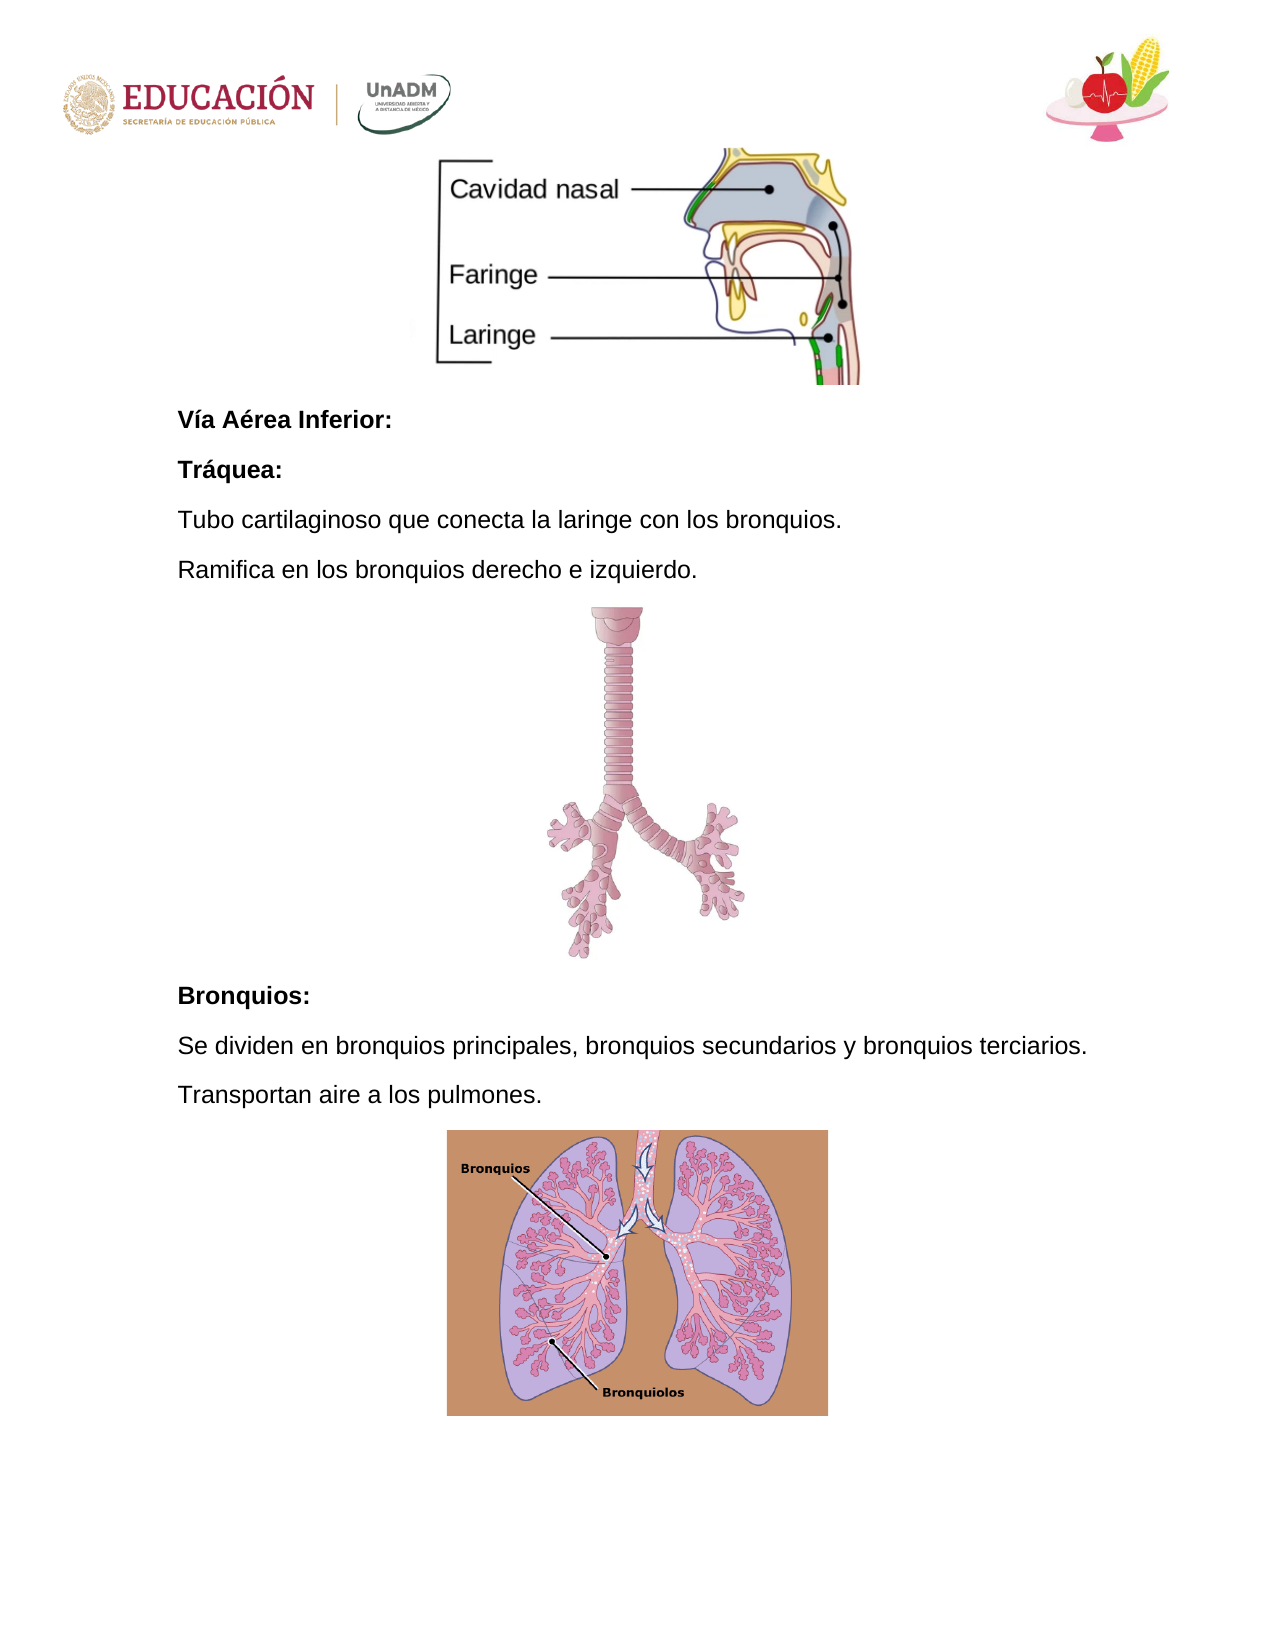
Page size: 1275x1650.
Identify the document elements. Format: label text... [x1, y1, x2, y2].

text Tráquea: [177, 455, 1098, 484]
text Transportan aire a los pulmones. [177, 1080, 1098, 1109]
picture [511, 604, 764, 961]
text Ramifica en los bronquios derecho e izquierdo. [177, 554, 1098, 583]
text Vía Aérea Inferior: [177, 406, 1098, 434]
picture [1042, 34, 1170, 148]
picture [63, 65, 451, 146]
text Bronquios: [177, 981, 1098, 1010]
picture [446, 1130, 829, 1416]
text Tubo cartilaginoso que conecta la laringe con los bronquios. [177, 505, 1098, 534]
picture [410, 147, 865, 385]
text Se dividen en bronquios principales, bronquios secundarios y bronquios terciarios. [177, 1031, 1098, 1059]
